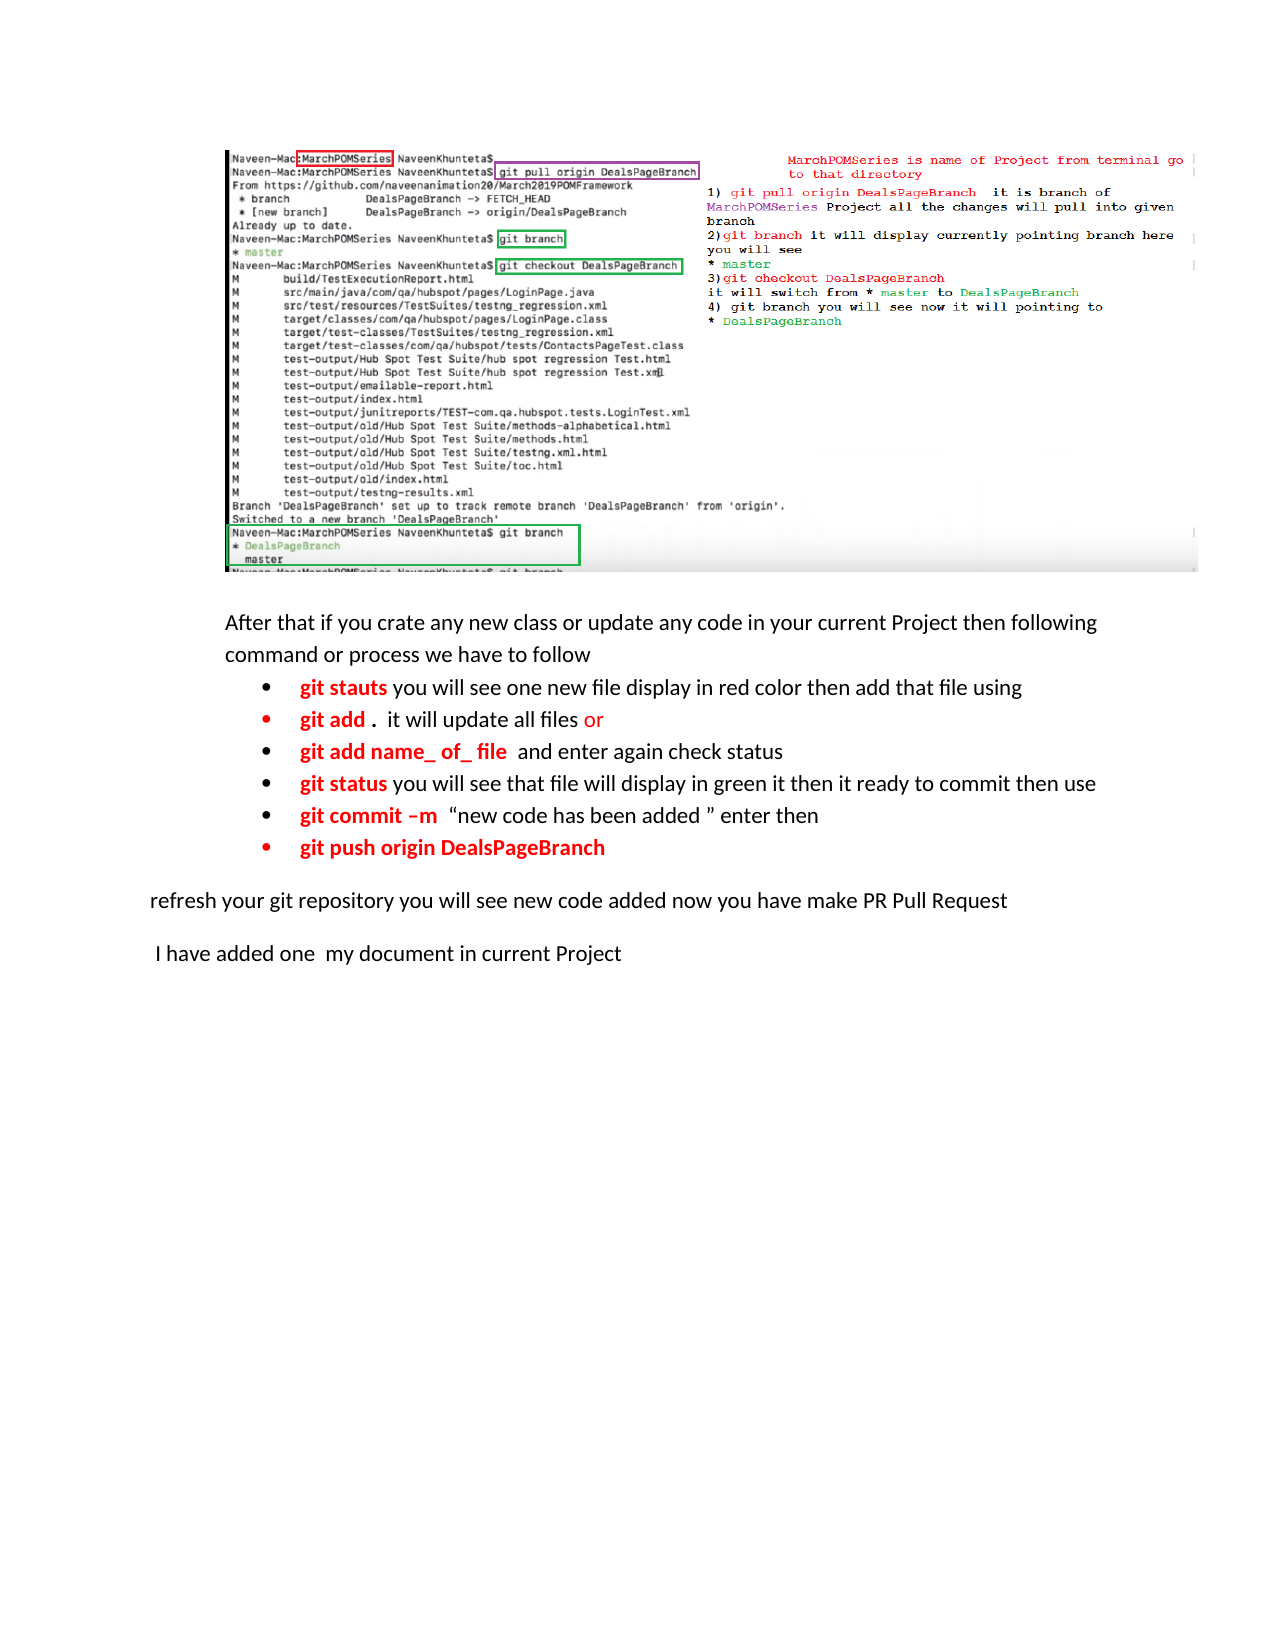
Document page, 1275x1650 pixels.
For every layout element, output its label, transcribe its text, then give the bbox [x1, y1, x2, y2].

list git push origin DealsPageBranch [262, 833, 1125, 862]
list After that if you crate any new class or update any code in your current Project then following command or process we have to follow [225, 608, 1125, 668]
list git add name_ of_ file and enter again check status [262, 737, 1125, 765]
list git status you will see that file will display in green it then it ready to commit then use [262, 769, 1125, 797]
list git stauts you will see one new file display in red color then add that file using [262, 673, 1125, 701]
list git commit –m “new code has been added ” enter then [262, 801, 1125, 829]
text I have added one my document in current Project [150, 939, 1125, 968]
picture [225, 150, 1199, 572]
list git add . it will update all files or [262, 705, 1125, 733]
text refresh your git repository you will see new code added now you have make PR Pull Request [150, 887, 1125, 914]
